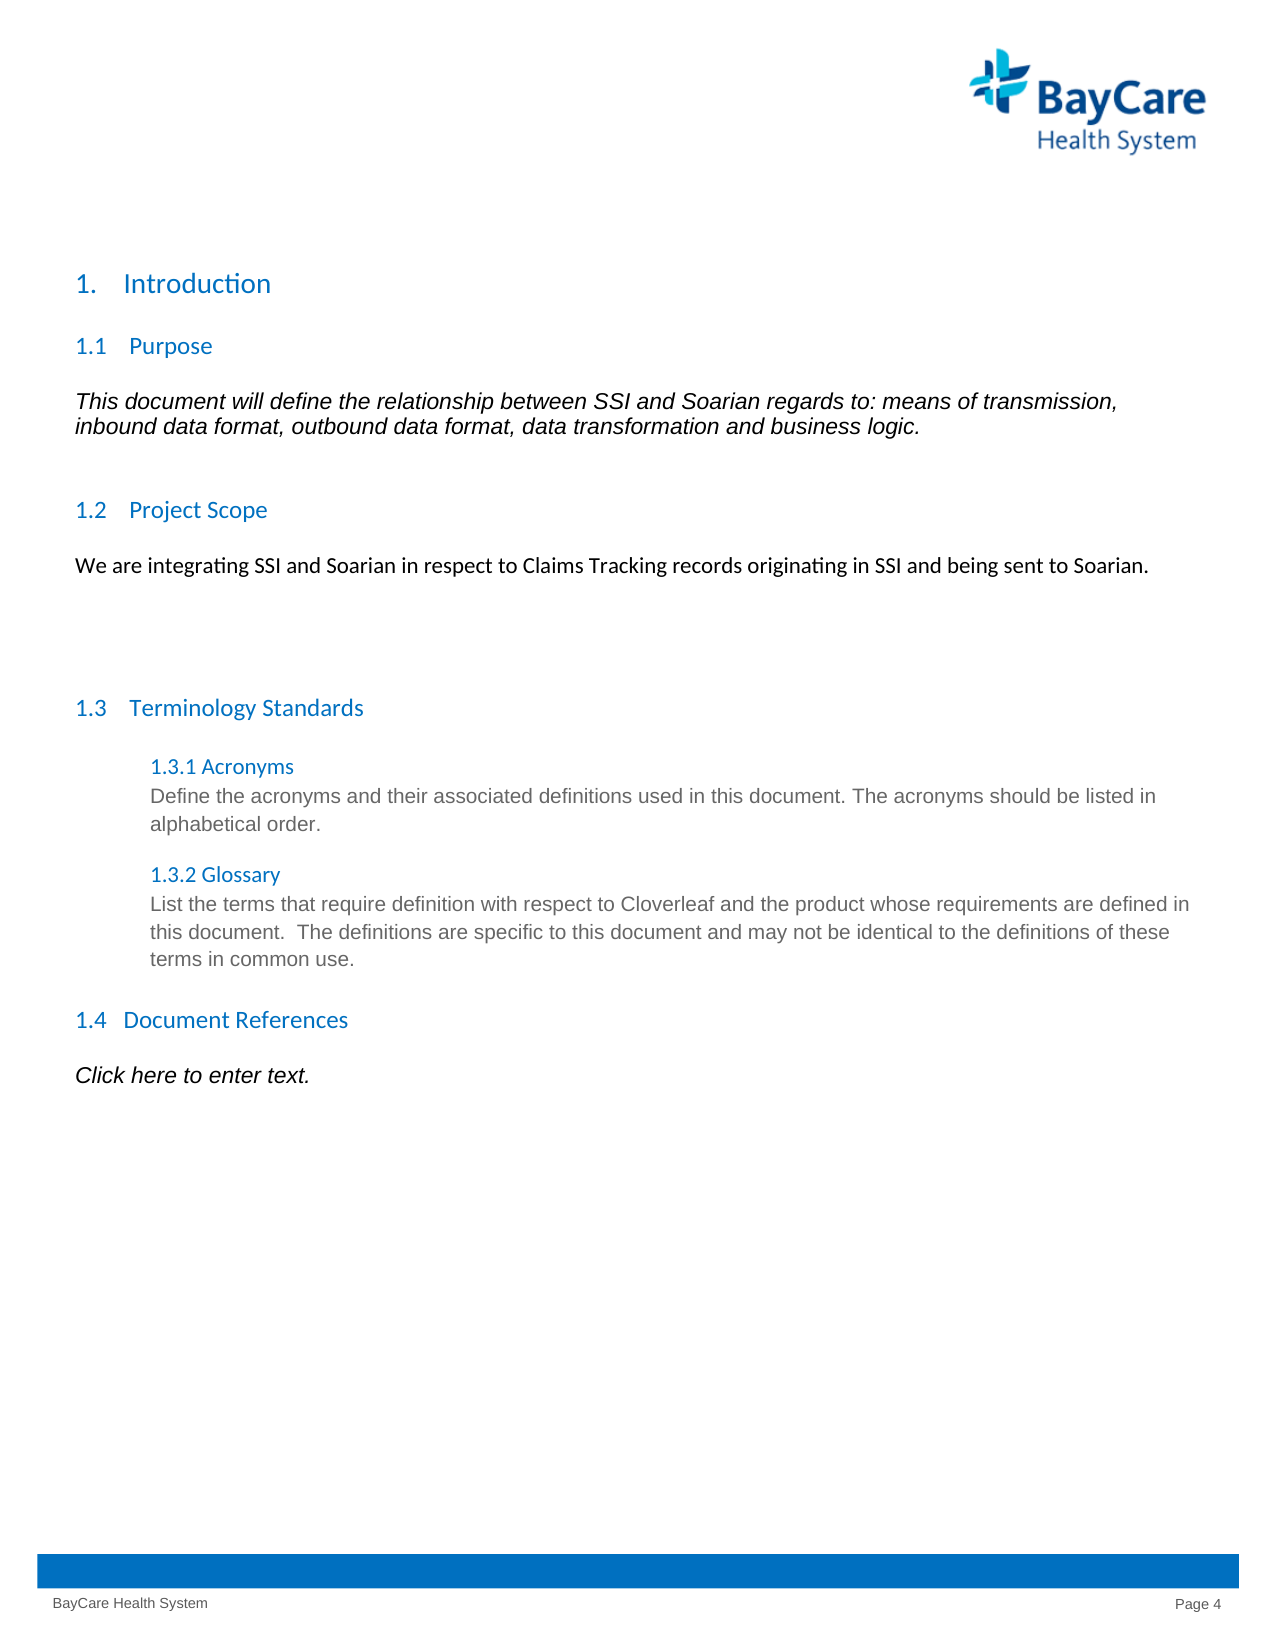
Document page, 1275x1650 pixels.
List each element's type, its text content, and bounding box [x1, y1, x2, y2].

subtitle 1.3.1 Acronyms [75, 752, 1200, 780]
subtitle 1.1 Purpose [75, 330, 1200, 360]
subtitle 1.3.2 Glossary [75, 860, 1200, 888]
subtitle 1.2 Project Scope [75, 494, 1200, 524]
subtitle 1. Introduction [75, 265, 1200, 301]
subtitle 1.4 Document References [75, 1004, 1200, 1034]
subtitle 1.3 Terminology Standards [75, 692, 1200, 723]
picture [951, 37, 1233, 168]
